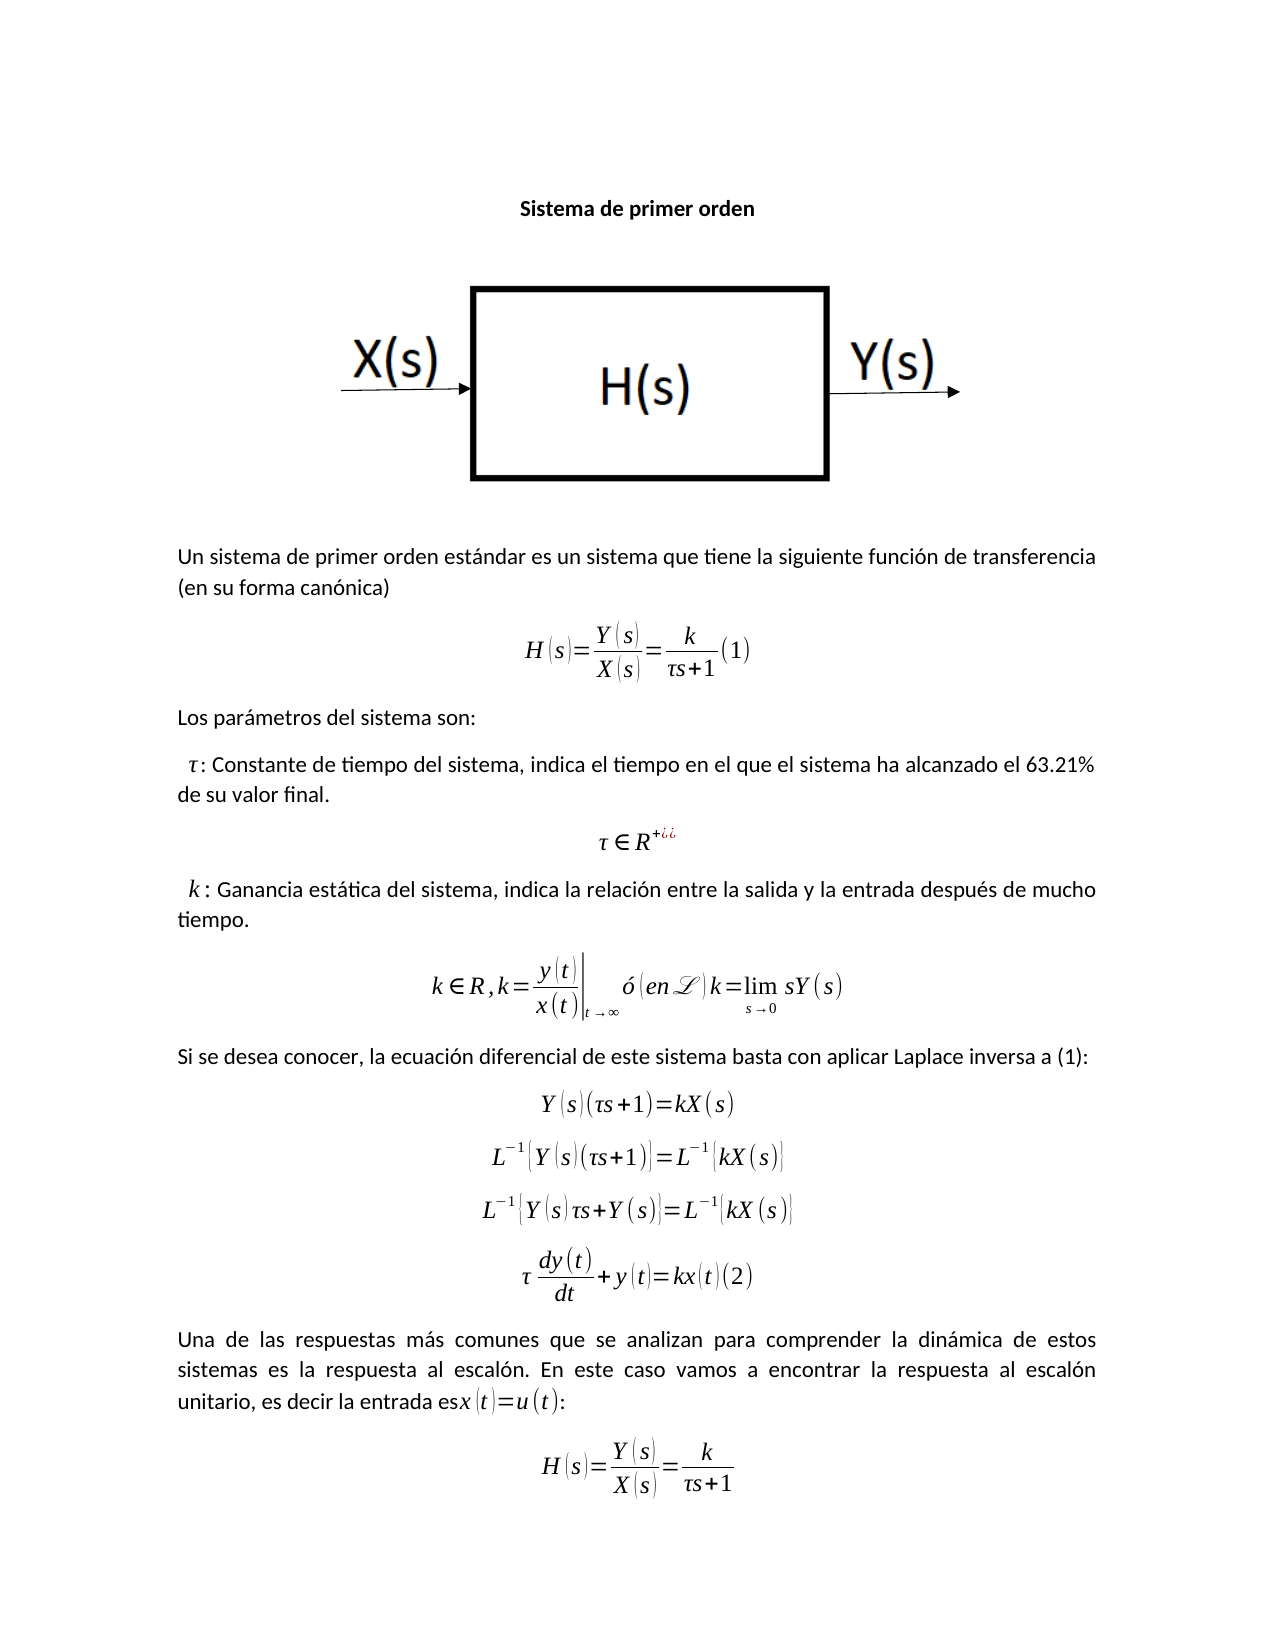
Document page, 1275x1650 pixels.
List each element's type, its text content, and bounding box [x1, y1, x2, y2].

text Si se desea conocer, la ecuación diferencial de este sistema basta con aplicar Laplace inversa a (1): [177, 1042, 1098, 1070]
picture [311, 241, 964, 524]
text Sistema de primer orden [177, 194, 1098, 222]
text Ganancia estática del sistema, indica la relación entre la salida y la entrada después de mucho tiempo. [177, 875, 1098, 933]
text Un sistema de primer orden estándar es un sistema que tiene la siguiente función de transferencia (en su forma canónica) [177, 542, 1098, 601]
text Una de las respuestas más comunes que se analizan para comprender la dinámica de estos sistemas es la respuesta al escalón. En este caso vamos a encontrar la respuesta al escalón unitario, es decir la entrada es: [177, 1325, 1098, 1417]
text : Constante de tiempo del sistema, indica el tiempo en el que el sistema ha alcanzado el 63.21% de su valor final. [177, 750, 1098, 808]
text Los parámetros del sistema son: [177, 703, 1098, 731]
